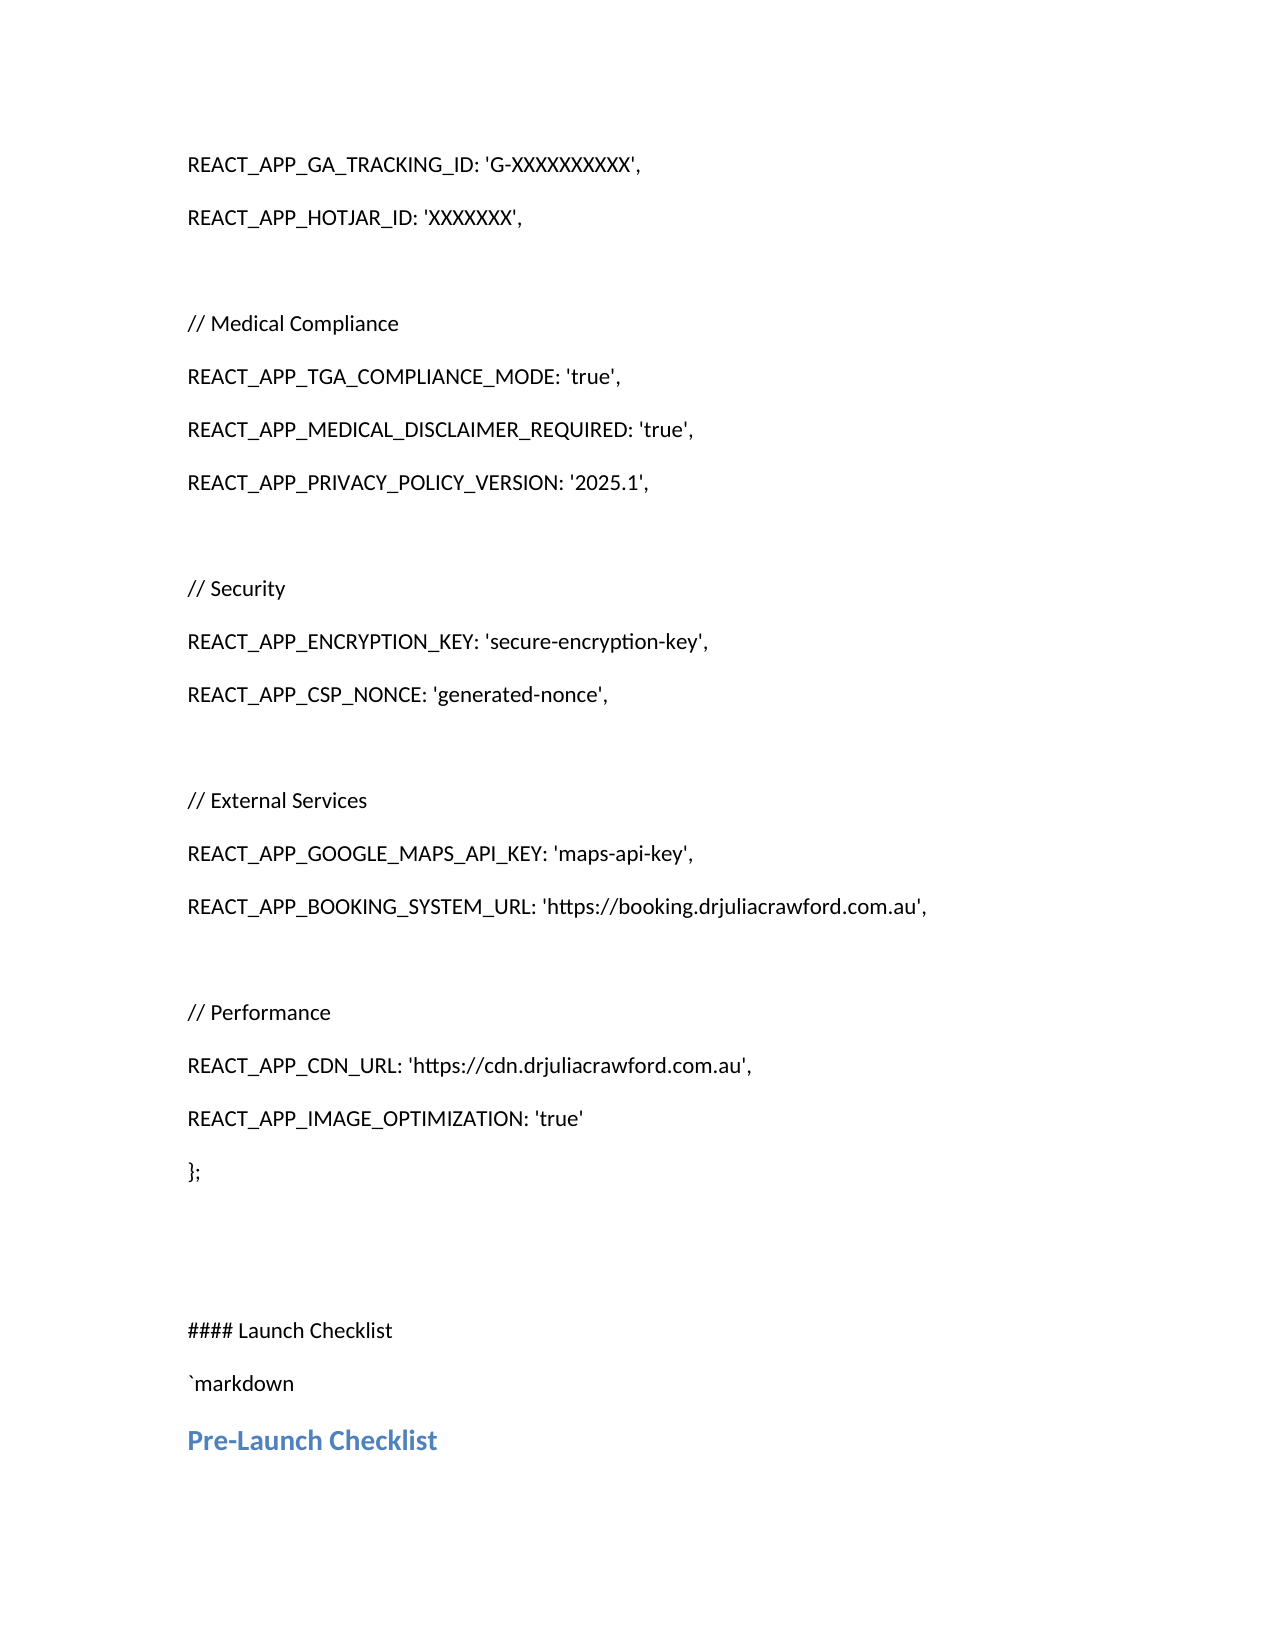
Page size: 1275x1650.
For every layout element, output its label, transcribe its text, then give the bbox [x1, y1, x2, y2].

text // Medical Compliance [187, 309, 1087, 337]
text REACT_APP_PRIVACY_POLICY_VERSION: '2025.1', [187, 468, 1087, 496]
text // External Services [187, 786, 1087, 814]
text REACT_APP_CSP_NONCE: 'generated-nonce', [187, 680, 1087, 708]
text // Performance [187, 998, 1087, 1026]
text #### Launch Checklist [187, 1316, 1087, 1344]
text }; [187, 1157, 1087, 1185]
text REACT_APP_GA_TRACKING_ID: 'G-XXXXXXXXXX', [187, 150, 1087, 178]
subtitle Pre-Launch Checklist [187, 1422, 1087, 1458]
text REACT_APP_MEDICAL_DISCLAIMER_REQUIRED: 'true', [187, 415, 1087, 443]
text // Security [187, 574, 1087, 602]
text REACT_APP_HOTJAR_ID: 'XXXXXXX', [187, 203, 1087, 231]
text REACT_APP_ENCRYPTION_KEY: 'secure-encryption-key', [187, 627, 1087, 655]
text REACT_APP_GOOGLE_MAPS_API_KEY: 'maps-api-key', [187, 839, 1087, 867]
text `markdown [187, 1369, 1087, 1397]
text REACT_APP_BOOKING_SYSTEM_URL: 'https://booking.drjuliacrawford.com.au', [187, 892, 1087, 920]
text REACT_APP_CDN_URL: 'https://cdn.drjuliacrawford.com.au', [187, 1051, 1087, 1079]
text REACT_APP_IMAGE_OPTIMIZATION: 'true' [187, 1104, 1087, 1132]
text REACT_APP_TGA_COMPLIANCE_MODE: 'true', [187, 362, 1087, 390]
